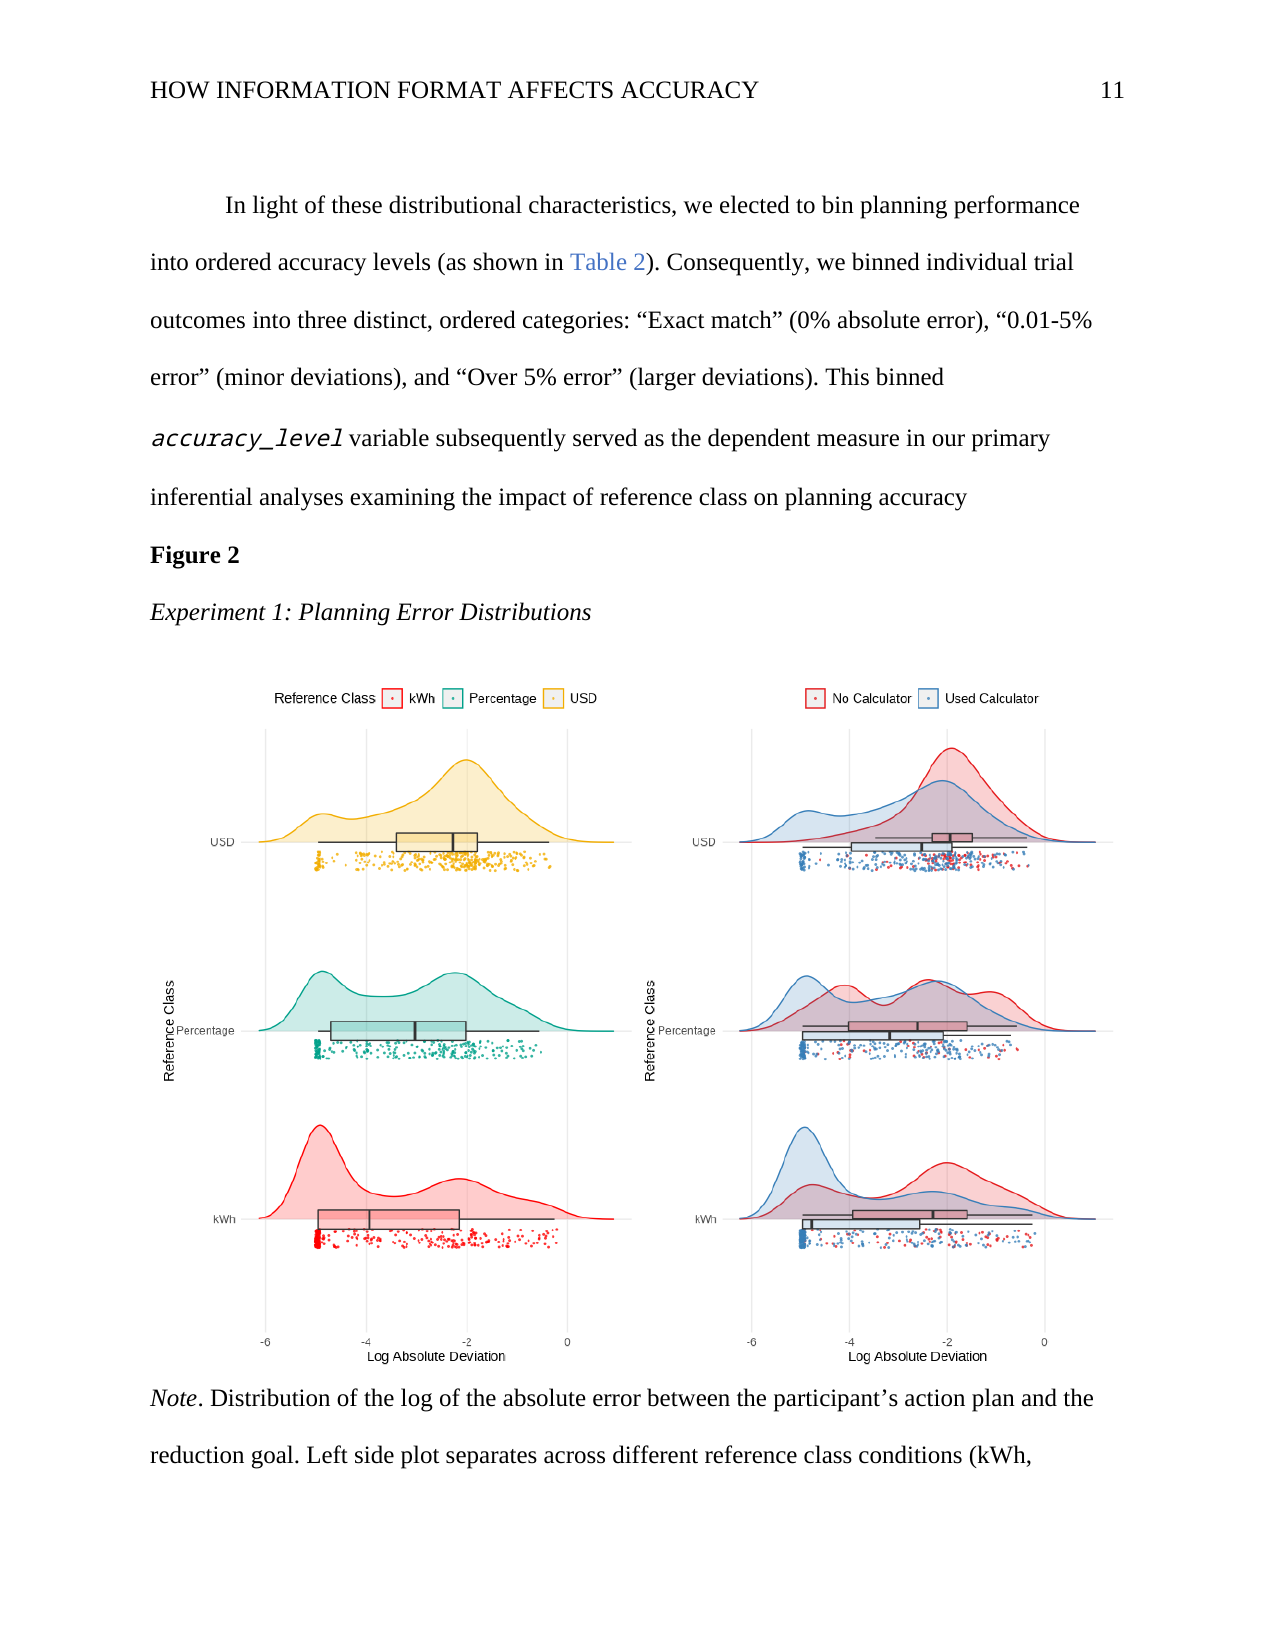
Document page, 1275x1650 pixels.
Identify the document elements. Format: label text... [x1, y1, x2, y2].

picture [150, 667, 1125, 1377]
text In light of these distributional characteristics, we elected to bin planning performance into ordered accuracy levels (as shown in Table 2). Consequently, we binned individual trial outcomes into three distinct, ordered categories: “Exact match” (0% absolute error), “0.01-5% error” (minor deviations), and “Over 5% error” (larger deviations). This binned accuracy_level variable subsequently served as the dependent measure in our primary inferential analyses examining the impact of reference class on planning accuracy [150, 190, 1125, 511]
title Figure 2 [150, 540, 1125, 569]
text Experiment 1: Planning Error Distributions [150, 597, 1125, 626]
